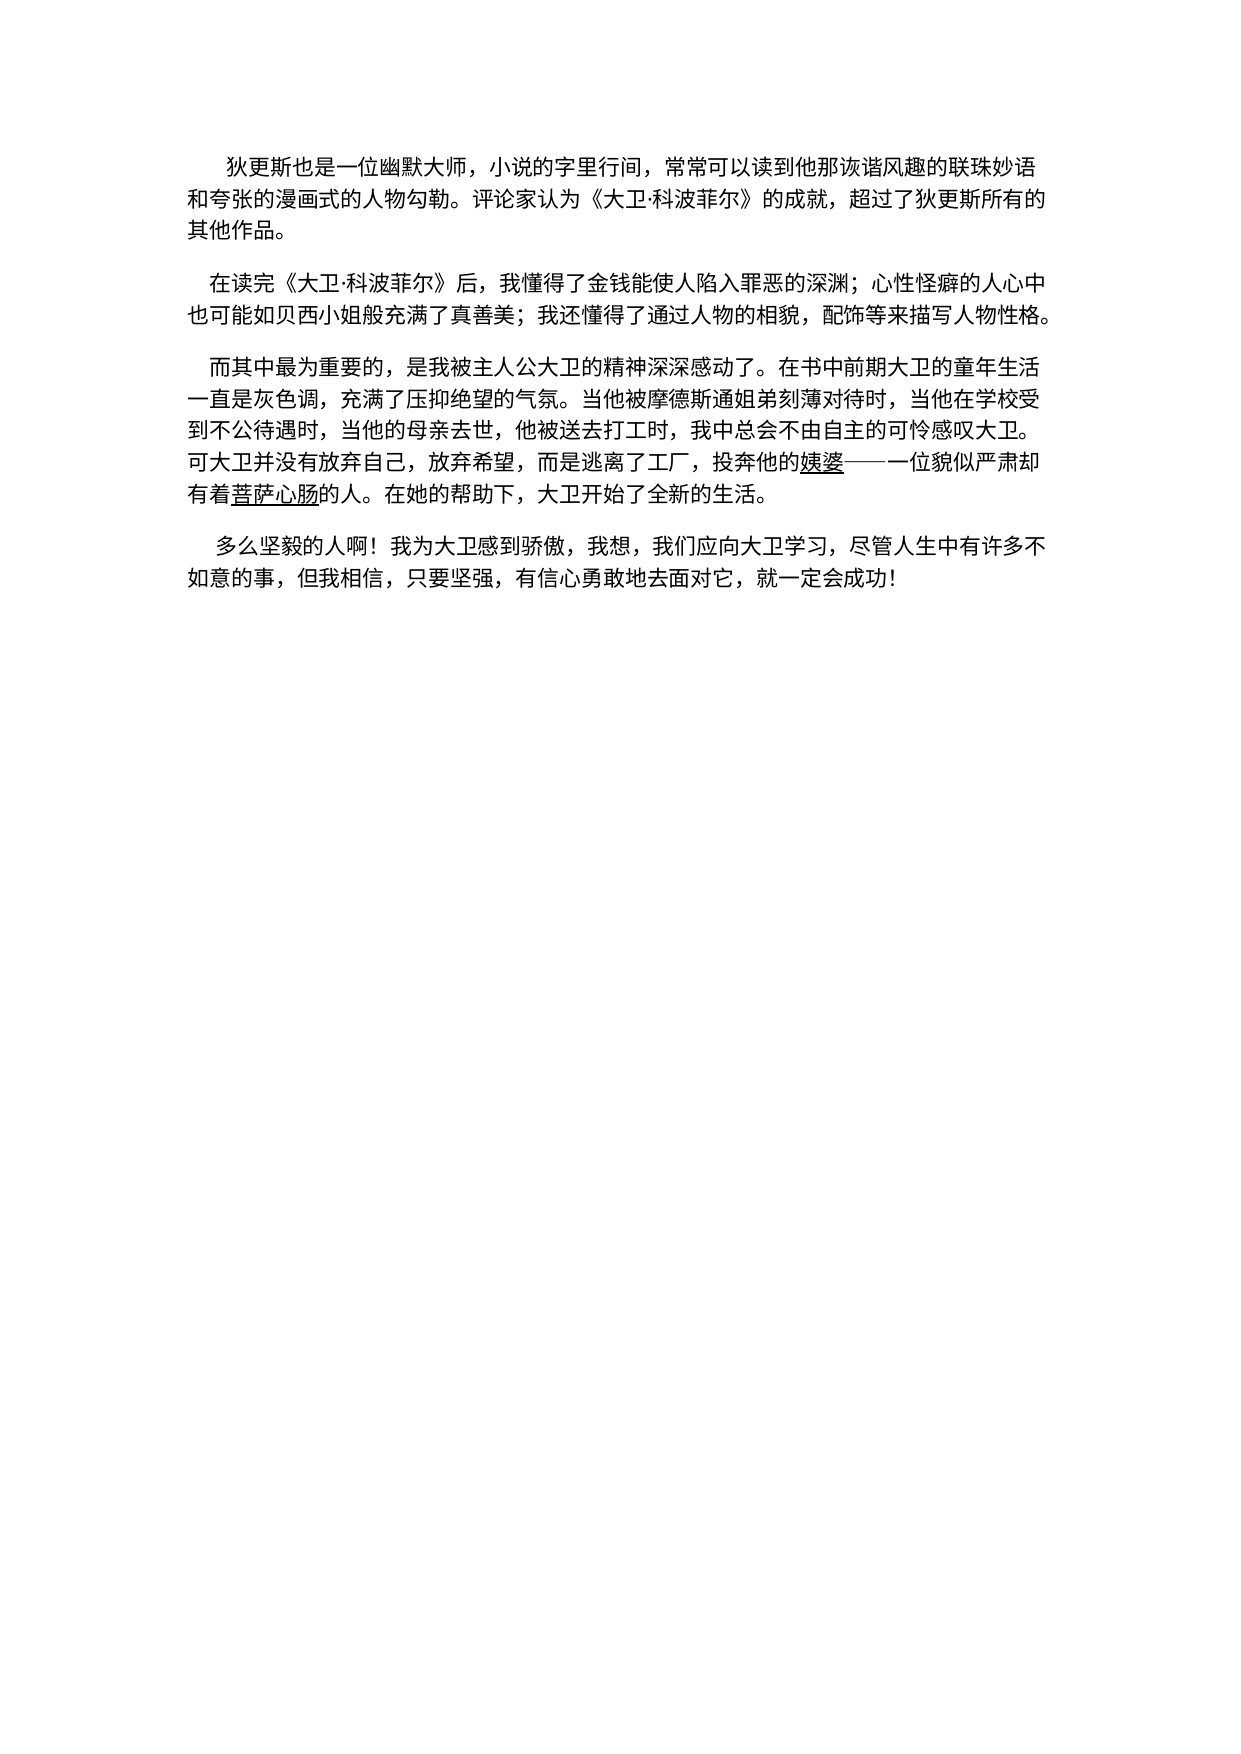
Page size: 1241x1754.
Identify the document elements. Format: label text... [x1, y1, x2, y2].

text 在读完《大卫·科波菲尔》后，我懂得了金钱能使人陷入罪恶的深渊；心性怪癖的人心中也可能如贝西小姐般充满了真善美；我还懂得了通过人物的相貌，配饰等来描写人物性格。 [187, 266, 1053, 329]
text 多么坚毅的人啊！我为大卫感到骄傲，我想，我们应向大卫学习，尽管人生中有许多不如意的事，但我相信，只要坚强，有信心勇敢地去面对它，就一定会成功！ [187, 529, 1053, 593]
text 而其中最为重要的，是我被主人公大卫的精神深深感动了。在书中前期大卫的童年生活一直是灰色调，充满了压抑绝望的气氛。当他被摩德斯通姐弟刻薄对待时，当他在学校受到不公待遇时，当他的母亲去世，他被送去打工时，我中总会不由自主的可怜感叹大卫。可大卫并没有放弃自己，放弃希望，而是逃离了工厂，投奔他的姨婆——一位貌似严肃却有着菩萨心肠的人。在她的帮助下，大卫开始了全新的生活。 [187, 350, 1053, 508]
text 狄更斯也是一位幽默大师，小说的字里行间，常常可以读到他那诙谐风趣的联珠妙语和夸张的漫画式的人物勾勒。评论家认为《大卫·科波菲尔》的成就，超过了狄更斯所有的其他作品。 [187, 150, 1053, 245]
